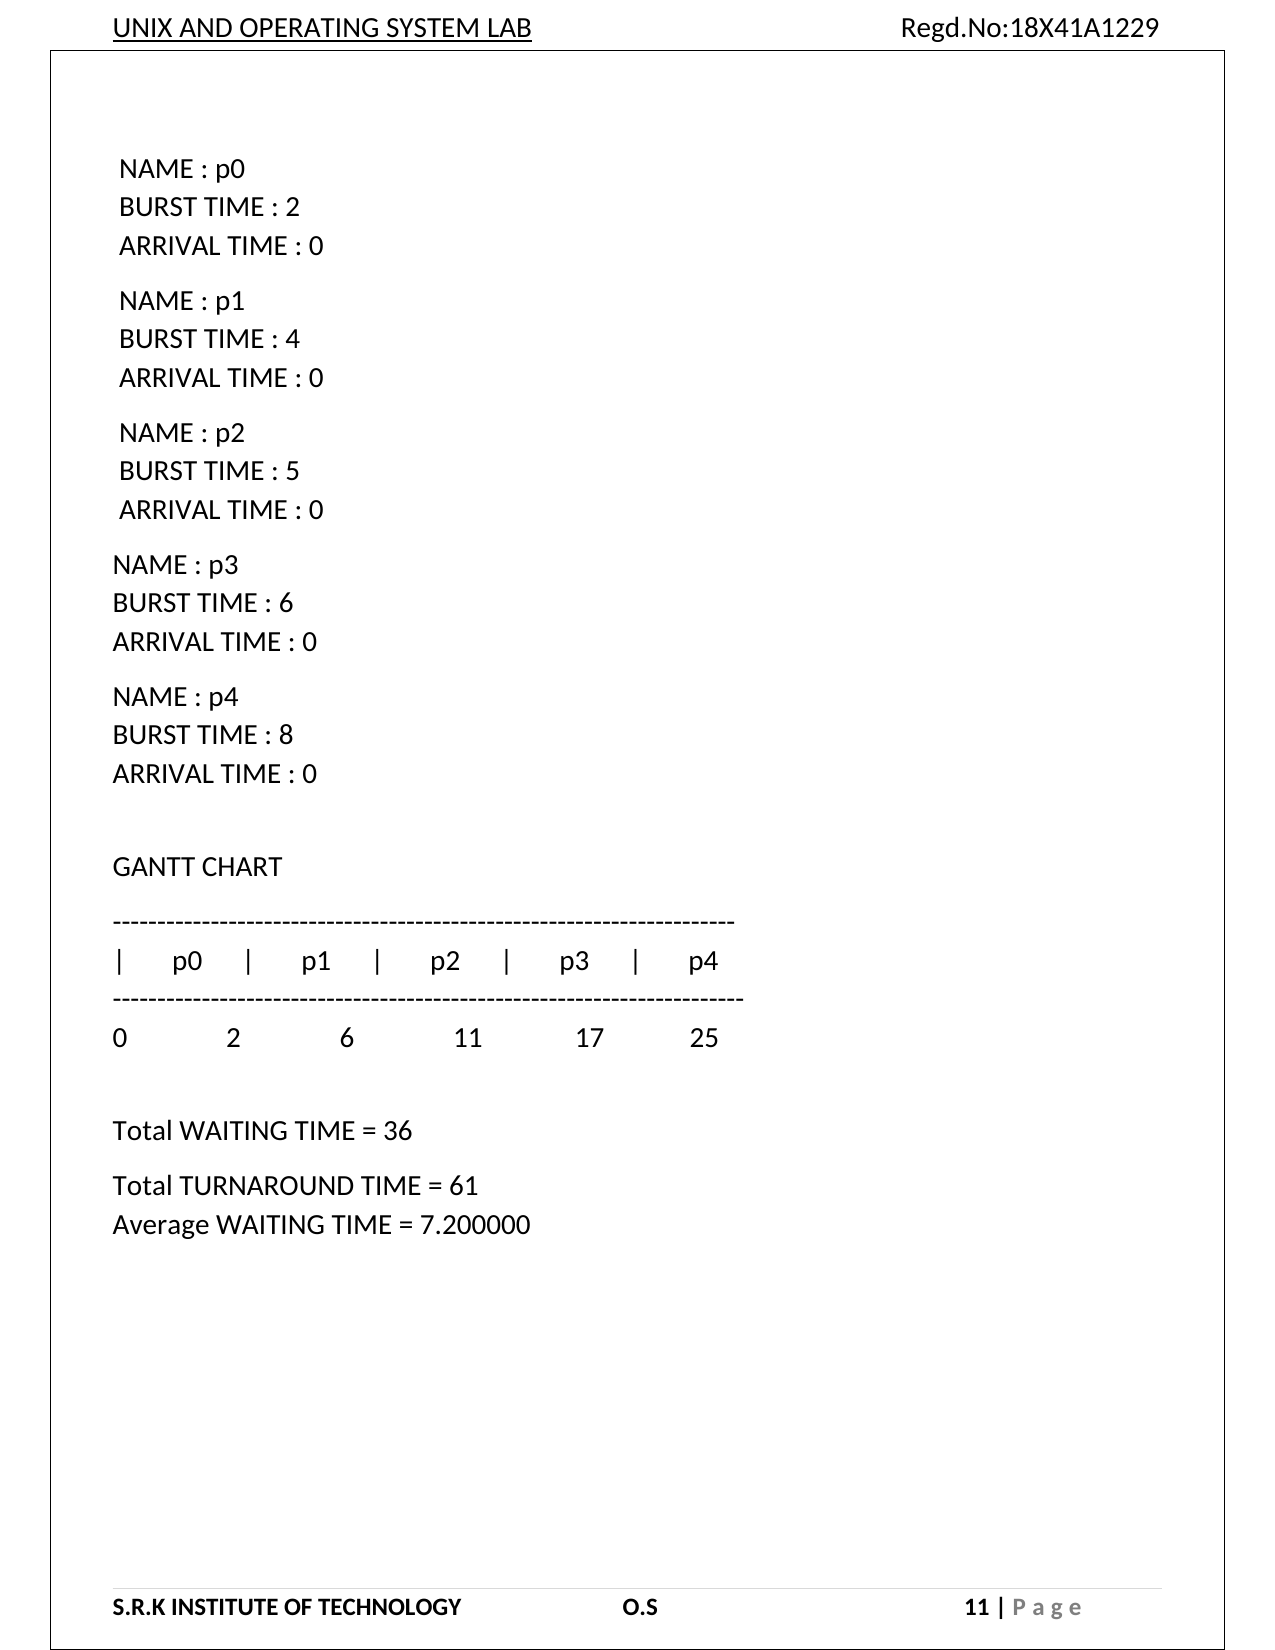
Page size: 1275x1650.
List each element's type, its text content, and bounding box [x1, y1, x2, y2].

text NAME : p0 BURST TIME : 2 ARRIVAL TIME : 0 [112, 150, 1162, 262]
text Total TURNAROUND TIME = 61 Average WAITING TIME = 7.200000 [112, 1167, 1162, 1272]
text NAME : p3 BURST TIME : 6 ARRIVAL TIME : 0 [112, 546, 1162, 658]
text Total WAITING TIME = 36 [112, 1074, 1162, 1148]
text ---------------------------------------------------------------------- | p0 | p1 | p2 | p3 | p4 ----------------------------------------------------------------------- 0 2 6 11 17 25 [112, 903, 1162, 1054]
text GANTT CHART [112, 810, 1162, 884]
text NAME : p2 BURST TIME : 5 ARRIVAL TIME : 0 [112, 414, 1162, 526]
text NAME : p1 BURST TIME : 4 ARRIVAL TIME : 0 [112, 282, 1162, 394]
text NAME : p4 BURST TIME : 8 ARRIVAL TIME : 0 [112, 678, 1162, 790]
